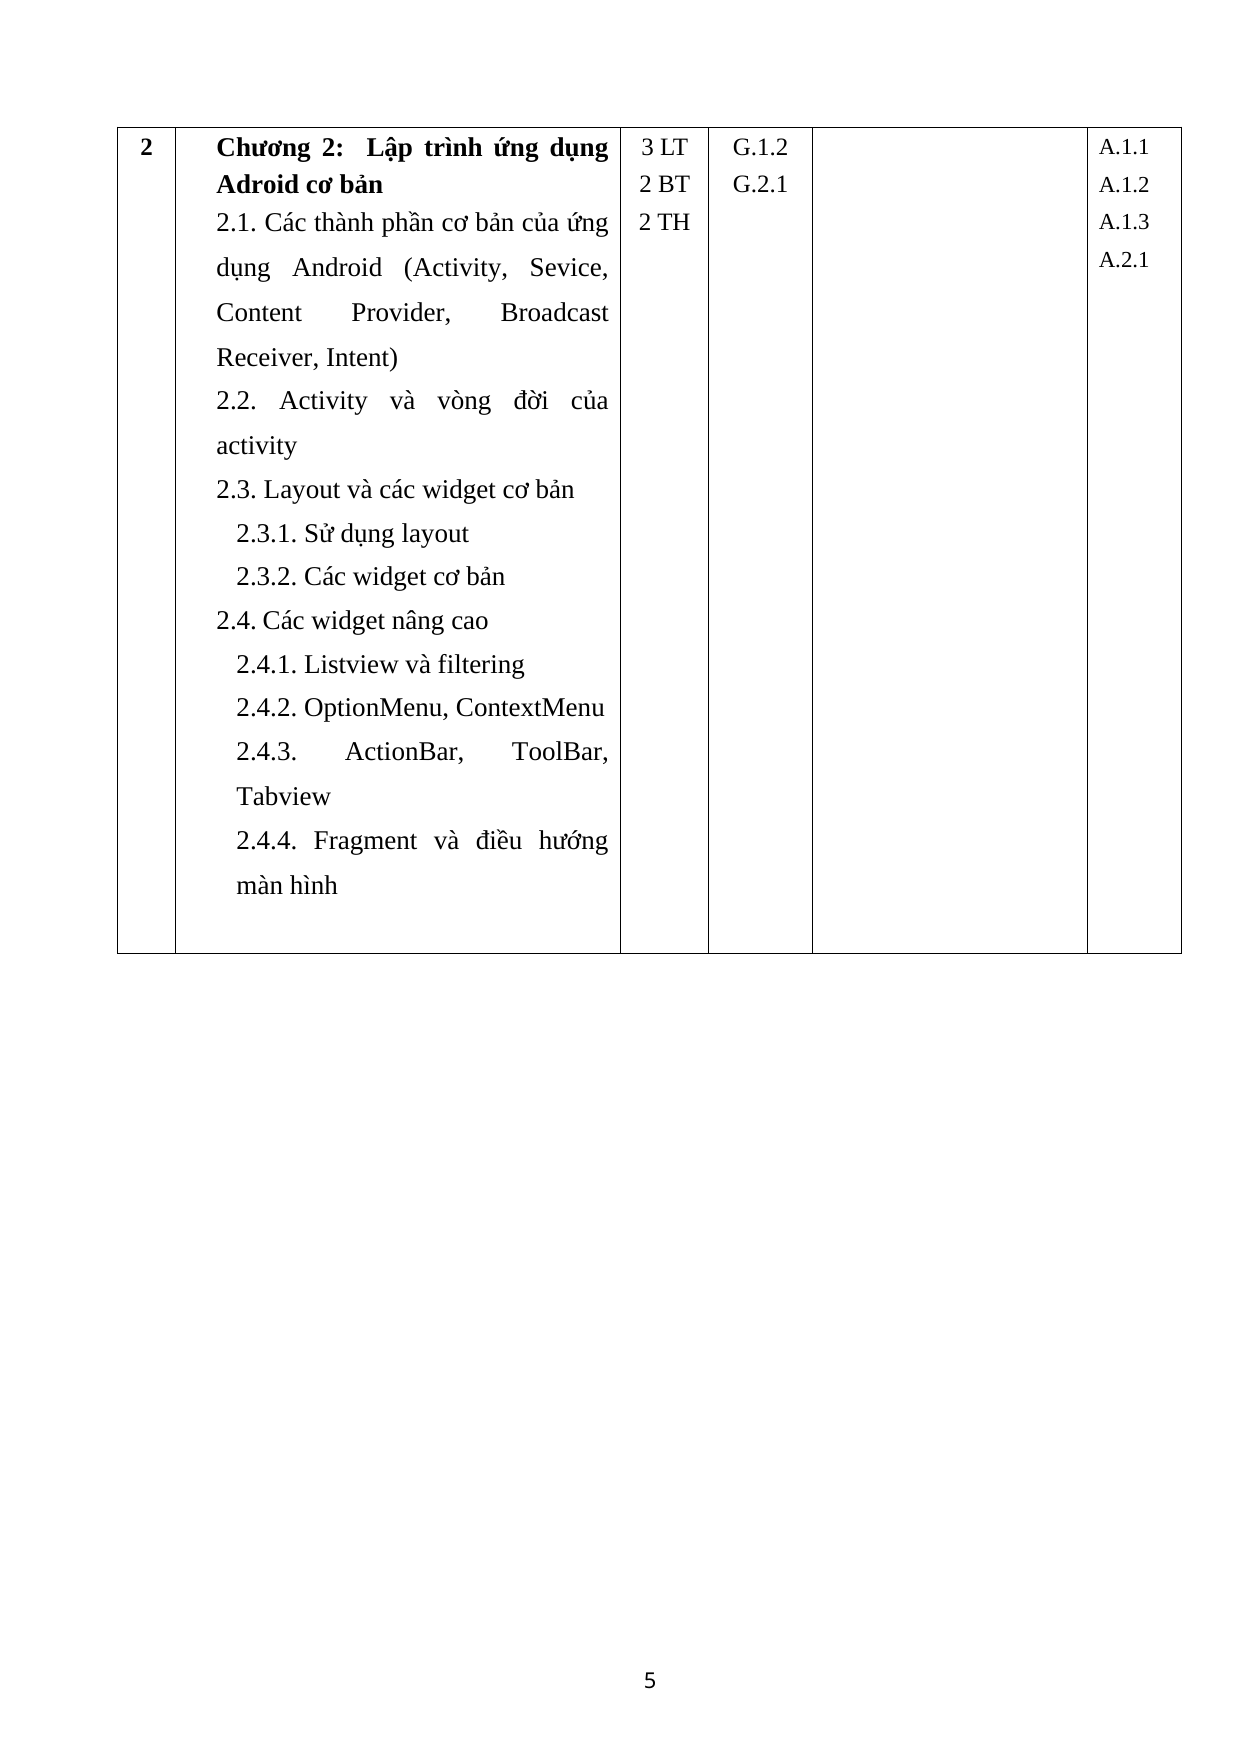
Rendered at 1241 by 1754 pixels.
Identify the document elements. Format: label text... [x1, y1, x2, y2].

table_cell A.1.1 A.1.2 A.1.3 A.2.1 [1088, 128, 1181, 952]
table_cell 2 [118, 128, 175, 952]
table_cell 3 LT 2 BT 2 TH [621, 128, 708, 952]
table_cell [813, 128, 1087, 952]
table_cell Chương 2: Lập trình ứng dụng Adroid cơ bản 2.1. Các thành phần cơ bản của ứng dụng Android (Activity, Sevice, Content Provider, Broadcast Receiver, Intent) 2.2. Activity và vòng đời của activity 2.3. Layout và các widget cơ bản 2.3.1. Sử dụng layout 2.3.2. Các widget cơ bản 2.4. Các widget nâng cao 2.4.1. Listview và filtering 2.4.2. OptionMenu, ContextMenu 2.4.3. ActionBar, ToolBar, Tabview 2.4.4. Fragment và điều hướng màn hình [176, 128, 620, 952]
table_cell G.1.2 G.2.1 [709, 128, 812, 952]
